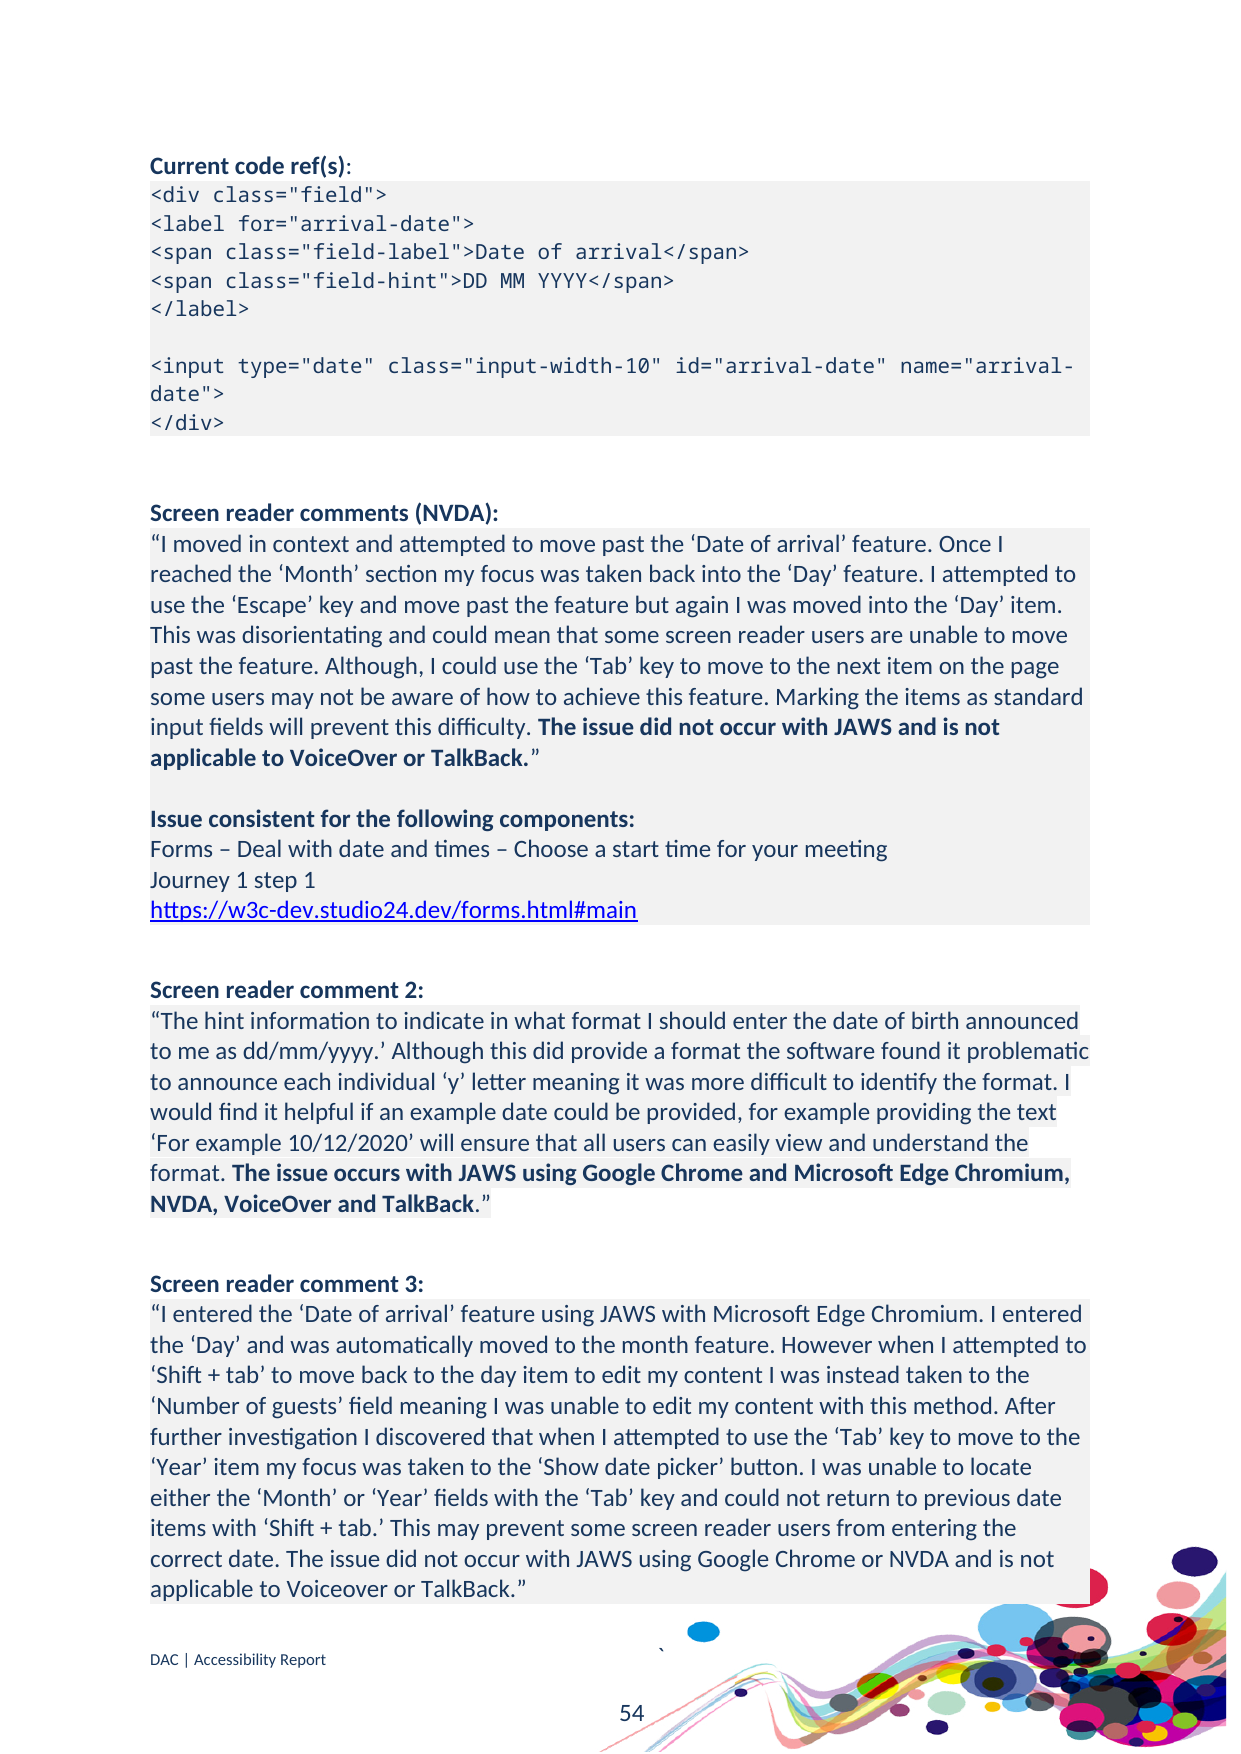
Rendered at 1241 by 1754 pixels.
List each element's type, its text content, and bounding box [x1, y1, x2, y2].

text Issue consistent for the following components: [150, 803, 1090, 833]
text <input type="date" class="input-width-10" id="arrival-date" name="arrival-date"> [150, 351, 1090, 408]
text Screen reader comment 2: “The hint information to indicate in what format I should enter the date of birth announced to me as dd/mm/yyyy.’ Although this did provide a format the software found it problematic to announce each individual ‘y’ letter meaning it was more difficult to identify the format. I would find it helpful if an example date could be provided, for example providing the text ‘For example 10/12/2020’ will ensure that all users can easily view and understand the format. The issue occurs with JAWS using Google Chrome and Microsoft Edge Chromium, NVDA, VoiceOver and TalkBack.” [150, 974, 1090, 1035]
text Screen reader comment 3: [150, 1268, 1090, 1299]
text Current code ref(s): [150, 150, 1090, 181]
picture [588, 1530, 1227, 1752]
text Screen reader comment 2: “The hint information to indicate in what format I should enter the date of birth announced to me as dd/mm/yyyy.’ Although this did provide a format the software found it problematic to announce each individual ‘y’ letter meaning it was more difficult to identify the format. I would find it helpful if an example date could be provided, for example providing the text ‘For example 10/12/2020’ will ensure that all users can easily view and understand the format. The issue occurs with JAWS using Google Chrome and Microsoft Edge Chromium, NVDA, VoiceOver and TalkBack.” [150, 1066, 1090, 1218]
text </div> [150, 408, 1090, 436]
text “I moved in context and attempted to move past the ‘Date of arrival’ feature. Once I reached the ‘Month’ section my focus was taken back into the ‘Day’ feature. I attempted to use the ‘Escape’ key and move past the feature but again I was moved into the ‘Day’ item. This was disorientating and could mean that some screen reader users are unable to move past the feature. Although, I could use the ‘Tab’ key to move to the next item on the page some users may not be aware of how to achieve this feature. Marking the items as standard input fields will prevent this difficulty. The issue did not occur with JAWS and is not applicable to VoiceOver or TalkBack.” [150, 528, 1090, 772]
text Screen reader comments (NVDA): [150, 497, 1090, 528]
text <label for="arrival-date"> [150, 209, 1090, 237]
text Forms – Deal with date and times – Choose a start time for your meeting [150, 833, 1090, 864]
text Journey 1 step 1 [150, 864, 1090, 894]
text “I entered the ‘Date of arrival’ feature using JAWS with Microsoft Edge Chromium. I entered the ‘Day’ and was automatically moved to the month feature. However when I attempted to ‘Shift + tab’ to move back to the day item to edit my content I was instead taken to the ‘Number of guests’ field meaning I was unable to edit my content with this method. After further investigation I discovered that when I attempted to use the ‘Tab’ key to move to the ‘Year’ item my focus was taken to the ‘Show date picker’ button. I was unable to locate either the ‘Month’ or ‘Year’ fields with the ‘Tab’ key and could not return to previous date items with ‘Shift + tab.’ This may prevent some screen reader users from entering the correct date. The issue did not occur with JAWS using Google Chrome or NVDA and is not applicable to Voiceover or TalkBack.” [150, 1299, 1090, 1604]
text <div class="field"> [150, 181, 1090, 209]
text <span class="field-label">Date of arrival</span> [150, 237, 1090, 266]
text <span class="field-hint">DD MM YYYY</span> [150, 266, 1090, 294]
text </label> [150, 294, 1090, 323]
text https://w3c-dev.studio24.dev/forms.html#main [150, 894, 1090, 925]
